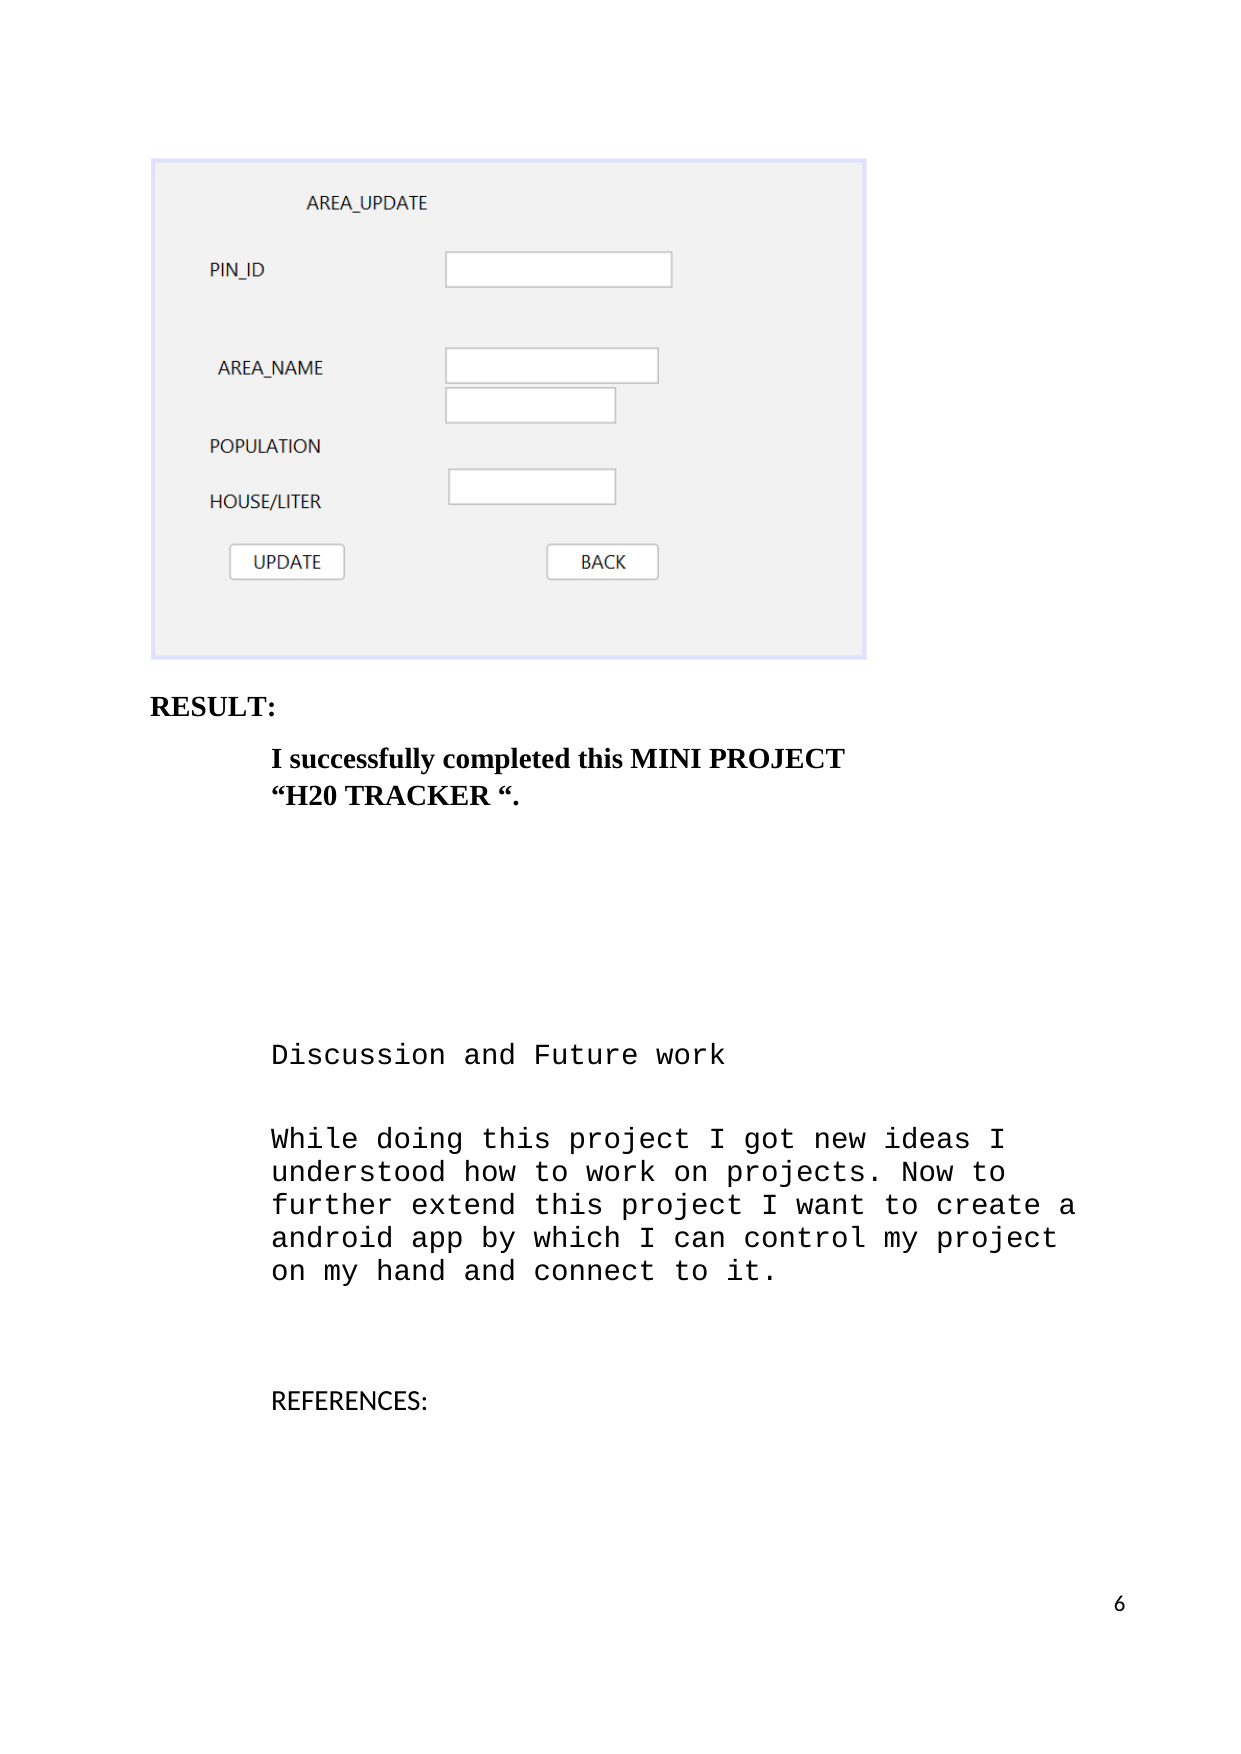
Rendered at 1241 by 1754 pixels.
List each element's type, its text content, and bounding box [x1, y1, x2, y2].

text Discussion and Future work [271, 1040, 1090, 1073]
text I successfully completed this MINI PROJECT “H20 TRACKER “. [271, 741, 1090, 811]
picture [150, 150, 877, 670]
text REFERENCES: [271, 1382, 1090, 1418]
text While doing this project I got new ideas I understood how to work on projects. Now to further extend this project I want to create a android app by which I can control my project on my hand and connect to it. [271, 1124, 1090, 1289]
text RESULT: [150, 689, 1090, 722]
